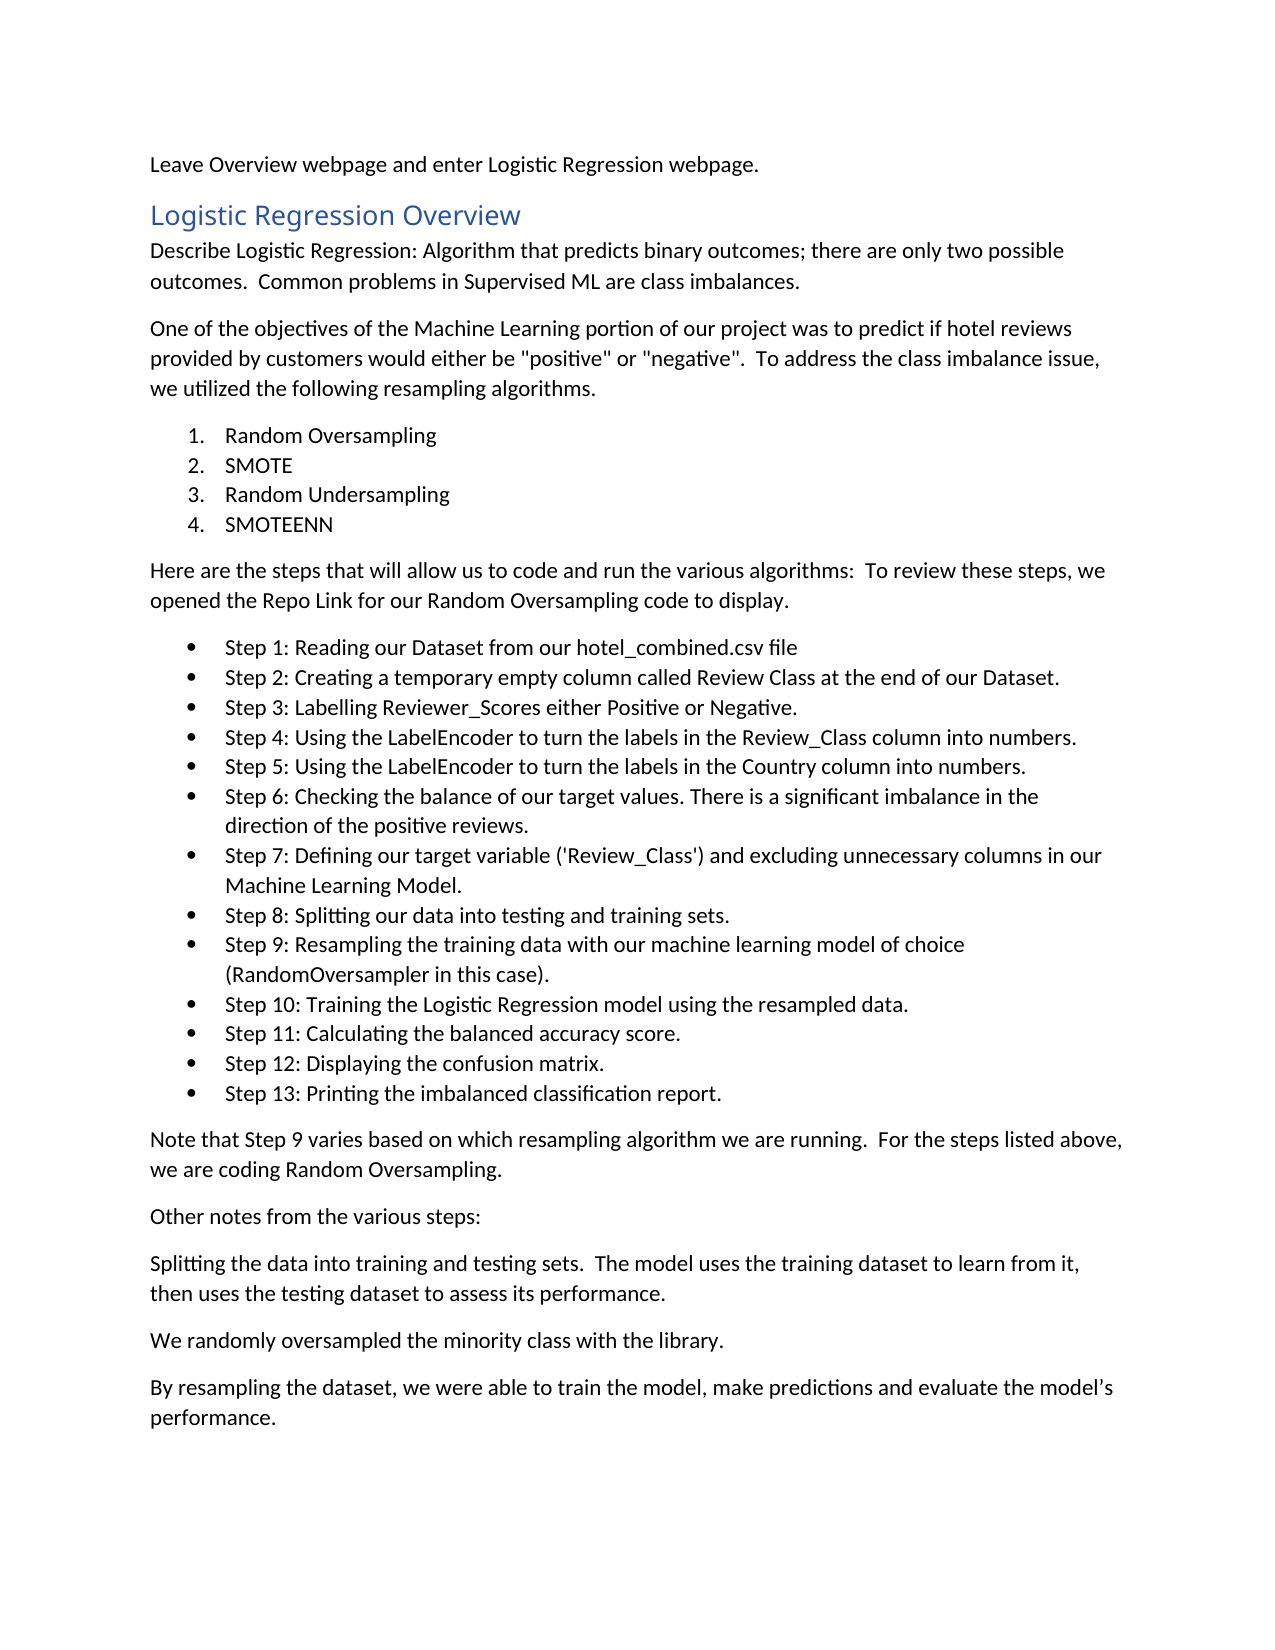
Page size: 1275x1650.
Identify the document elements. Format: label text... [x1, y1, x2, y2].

list Step 4: Using the LabelEncoder to turn the labels in the Review_Class column into numbers. [187, 723, 1125, 751]
text Note that Step 9 varies based on which resampling algorithm we are running. For the steps listed above, we are coding Random Oversampling. [150, 1125, 1125, 1183]
list Step 6: Checking the balance of our target values. There is a significant imbalance in the direction of the positive reviews. [187, 782, 1125, 840]
list Step 5: Using the LabelEncoder to turn the labels in the Country column into numbers. [187, 752, 1125, 780]
list Step 10: Training the Logistic Regression model using the resampled data. [187, 990, 1125, 1018]
list Step 7: Defining our target variable ('Review_Class') and excluding unnecessary columns in our Machine Learning Model. [187, 841, 1125, 899]
text Leave Overview webpage and enter Logistic Regression webpage. [150, 150, 1125, 178]
list Step 12: Displaying the confusion matrix. [187, 1049, 1125, 1077]
subtitle Logistic Regression Overview [150, 197, 1125, 234]
text Describe Logistic Regression: Algorithm that predicts binary outcomes; there are only two possible outcomes. Common problems in Supervised ML are class imbalances. [150, 237, 1125, 295]
list Step 3: Labelling Reviewer_Scores either Positive or Negative. [187, 693, 1125, 721]
list Step 11: Calculating the balanced accuracy score. [187, 1019, 1125, 1047]
list Step 13: Printing the imbalanced classification report. [187, 1079, 1125, 1107]
list SMOTEENN [187, 510, 1125, 538]
list Step 1: Reading our Dataset from our hotel_combined.csv file [187, 633, 1125, 662]
list Random Oversampling [187, 421, 1125, 449]
text We randomly oversampled the minority class with the library. [150, 1326, 1125, 1354]
text Splitting the data into training and testing sets. The model uses the training dataset to learn from it, then uses the testing dataset to assess its performance. [150, 1249, 1125, 1307]
text By resampling the dataset, we were able to train the model, make predictions and evaluate the model’s performance. [150, 1373, 1125, 1431]
text Here are the steps that will allow us to code and run the various algorithms: To review these steps, we opened the Repo Link for our Random Oversampling code to display. [150, 556, 1125, 615]
list Random Undersampling [187, 480, 1125, 508]
list Step 2: Creating a temporary empty column called Review Class at the end of our Dataset. [187, 663, 1125, 691]
text Other notes from the various steps: [150, 1202, 1125, 1230]
list SMOTE [187, 451, 1125, 479]
text One of the objectives of the Machine Learning portion of our project was to predict if hotel reviews provided by customers would either be "positive" or "negative". To address the class imbalance issue, we utilized the following resampling algorithms. [150, 314, 1125, 402]
list Step 9: Resampling the training data with our machine learning model of choice (RandomOversampler in this case). [187, 930, 1125, 988]
list Step 8: Splitting our data into testing and training sets. [187, 901, 1125, 929]
